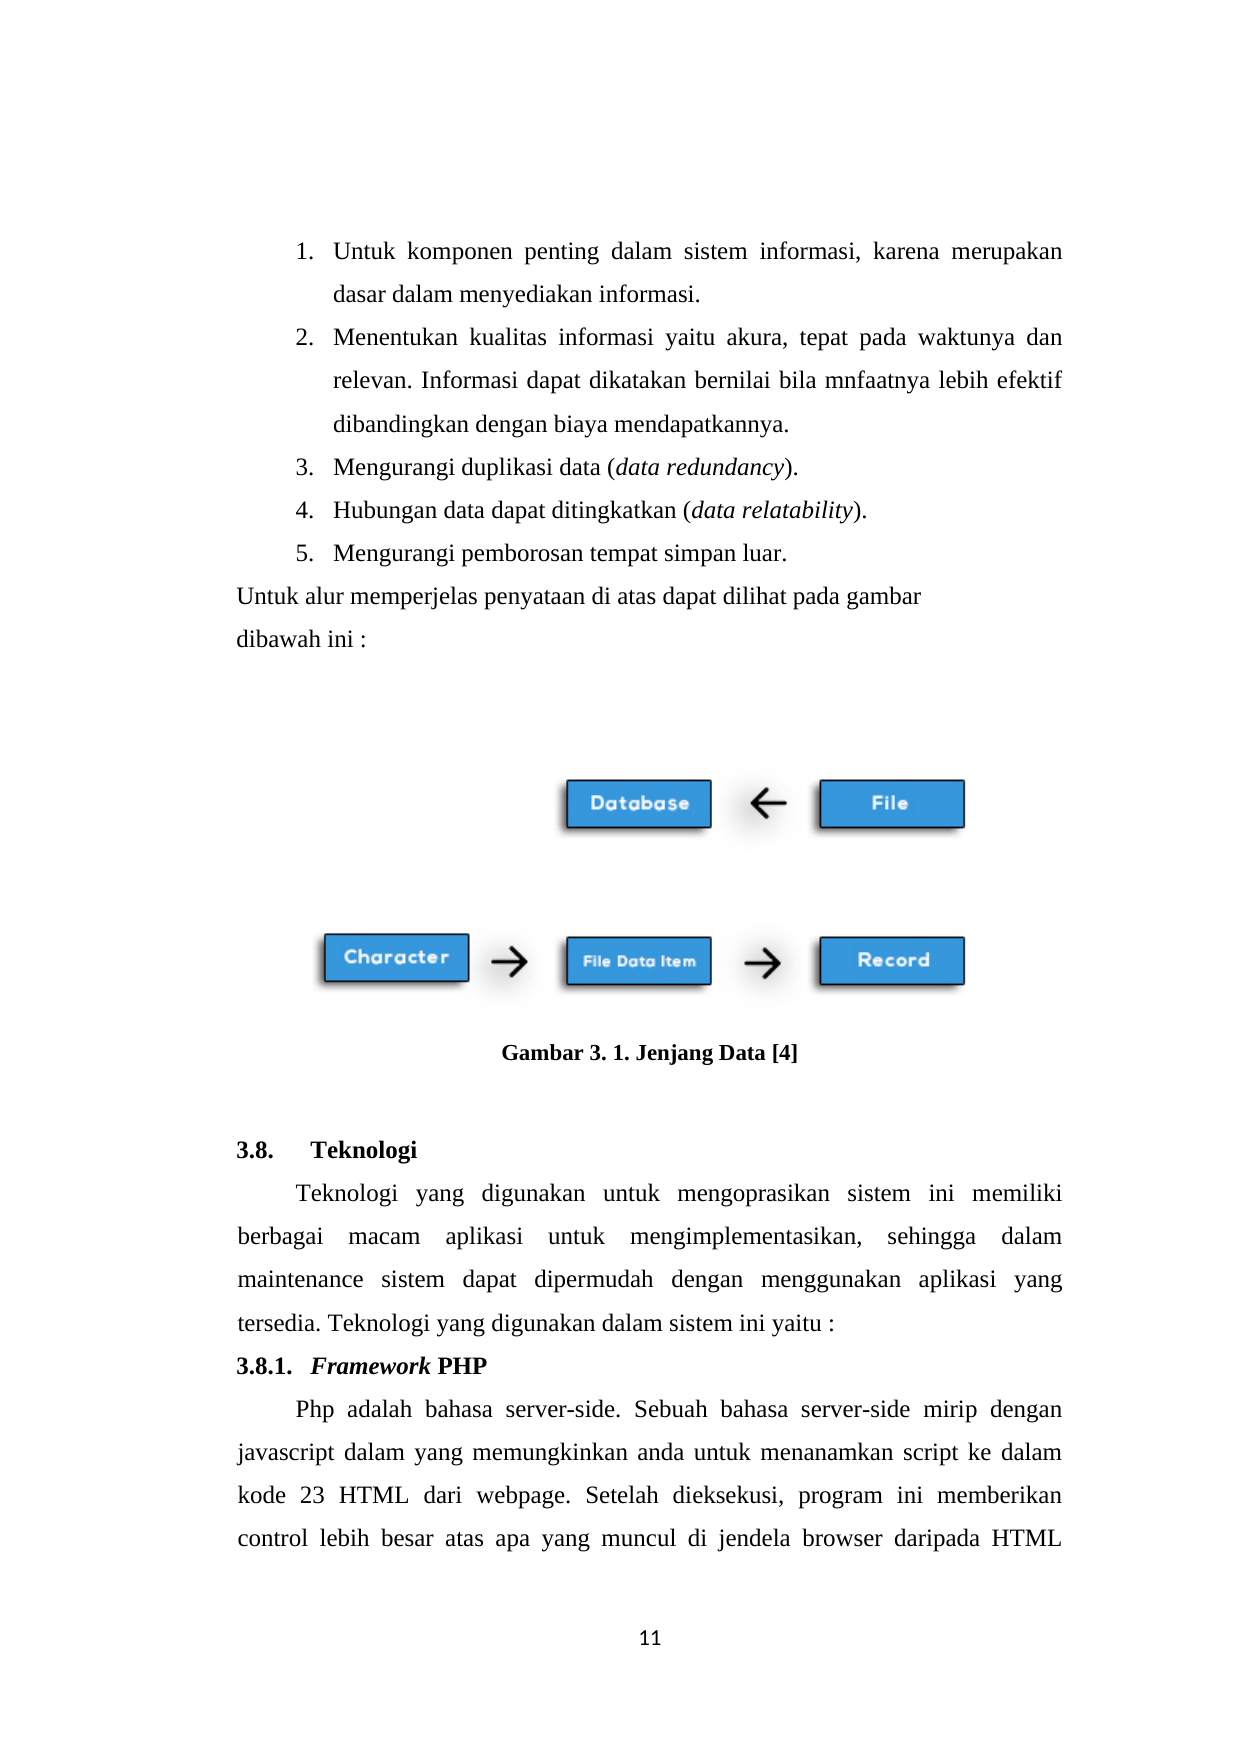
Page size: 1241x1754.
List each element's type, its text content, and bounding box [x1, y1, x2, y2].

list Mengurangi duplikasi data (data redundancy). [295, 452, 1063, 481]
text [237, 1394, 1063, 1552]
text Framework PHP [236, 1351, 1063, 1379]
text Untuk alur memperjelas penyataan di atas dapat dilihat pada gambar [236, 581, 1063, 610]
list Menentukan kualitas informasi yaitu akura, tepat pada waktunya dan relevan. Informasi dapat dikatakan bernilai bila mnfaatnya lebih efektif dibandingkan dengan biaya mendapatkannya. [295, 322, 1063, 437]
list Mengurangi pemborosan tempat simpan luar. [295, 538, 1063, 567]
list Hubungan data dapat ditingkatkan (data relatability). [295, 495, 1063, 524]
list Untuk komponen penting dalam sistem informasi, karena merupakan dasar dalam menyediakan informasi. [295, 236, 1063, 308]
text Teknologi yang digunakan untuk mengoprasikan sistem ini memiliki berbagai macam aplikasi untuk mengimplementasikan, sehingga dalam maintenance sistem dapat dipermudah dengan menggunakan aplikasi yang tersedia. Teknologi yang digunakan dalam sistem ini yaitu : [237, 1178, 1063, 1336]
text Teknologi [236, 1135, 1063, 1164]
picture [265, 703, 1034, 1026]
text dibawah ini : [236, 624, 1063, 653]
